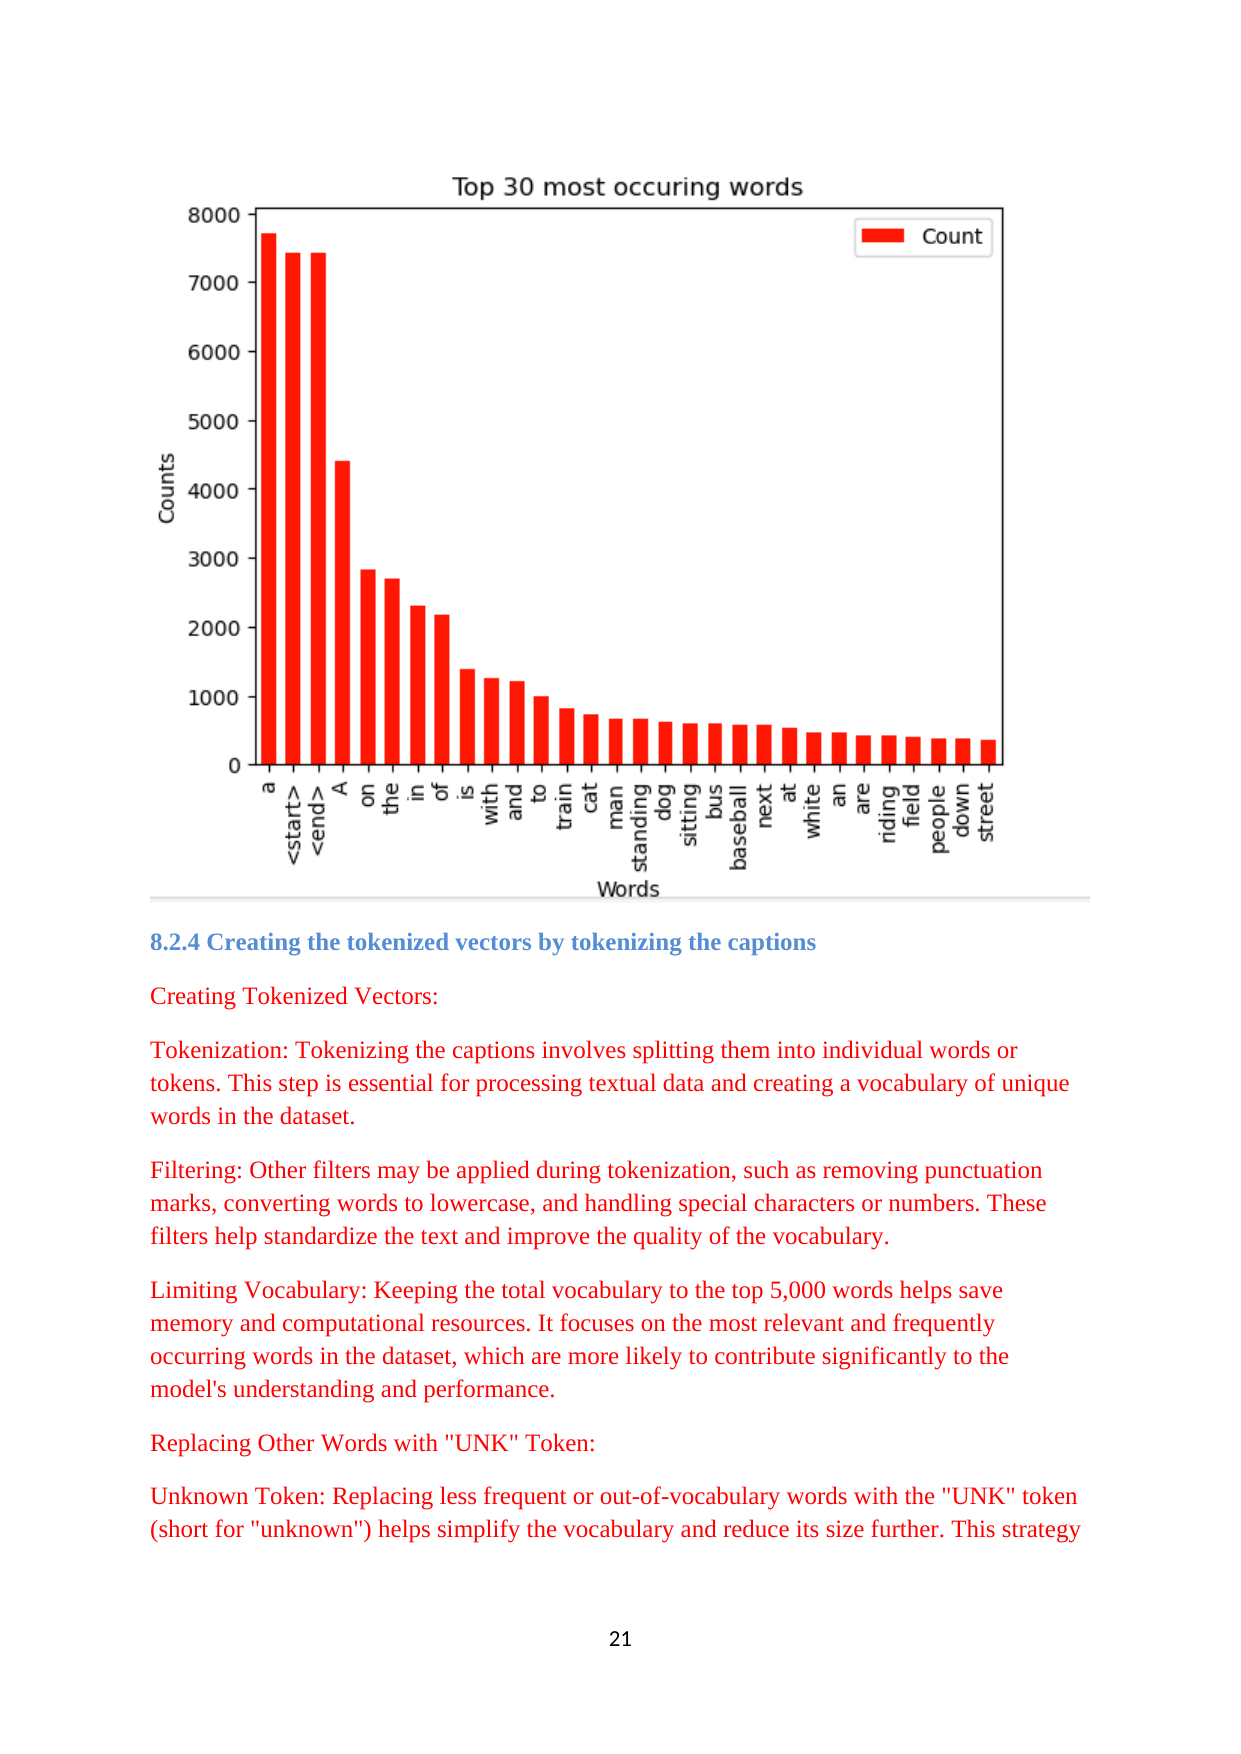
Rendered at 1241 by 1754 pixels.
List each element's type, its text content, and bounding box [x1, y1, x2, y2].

text Limiting Vocabulary: Keeping the total vocabulary to the top 5,000 words helps save memory and computational resources. It focuses on the most relevant and frequently occurring words in the dataset, which are more likely to contribute significantly to the model's understanding and performance. [150, 1275, 1090, 1402]
text 8.2.4 Creating the tokenized vectors by tokenizing the captions [150, 927, 1090, 956]
picture [150, 150, 1091, 903]
text Replacing Other Words with "UNK" Token: [150, 1428, 1090, 1456]
text Filtering: Other filters may be applied during tokenization, such as removing punctuation marks, converting words to lowercase, and handling special characters or numbers. These filters help standardize the text and improve the quality of the vocabulary. [150, 1155, 1090, 1249]
text Creating Tokenized Vectors: [150, 981, 1090, 1010]
text Tokenization: Tokenizing the captions involves splitting them into individual words or tokens. This step is essential for processing textual data and creating a vocabulary of unique words in the dataset. [150, 1035, 1090, 1130]
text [150, 1481, 1090, 1543]
